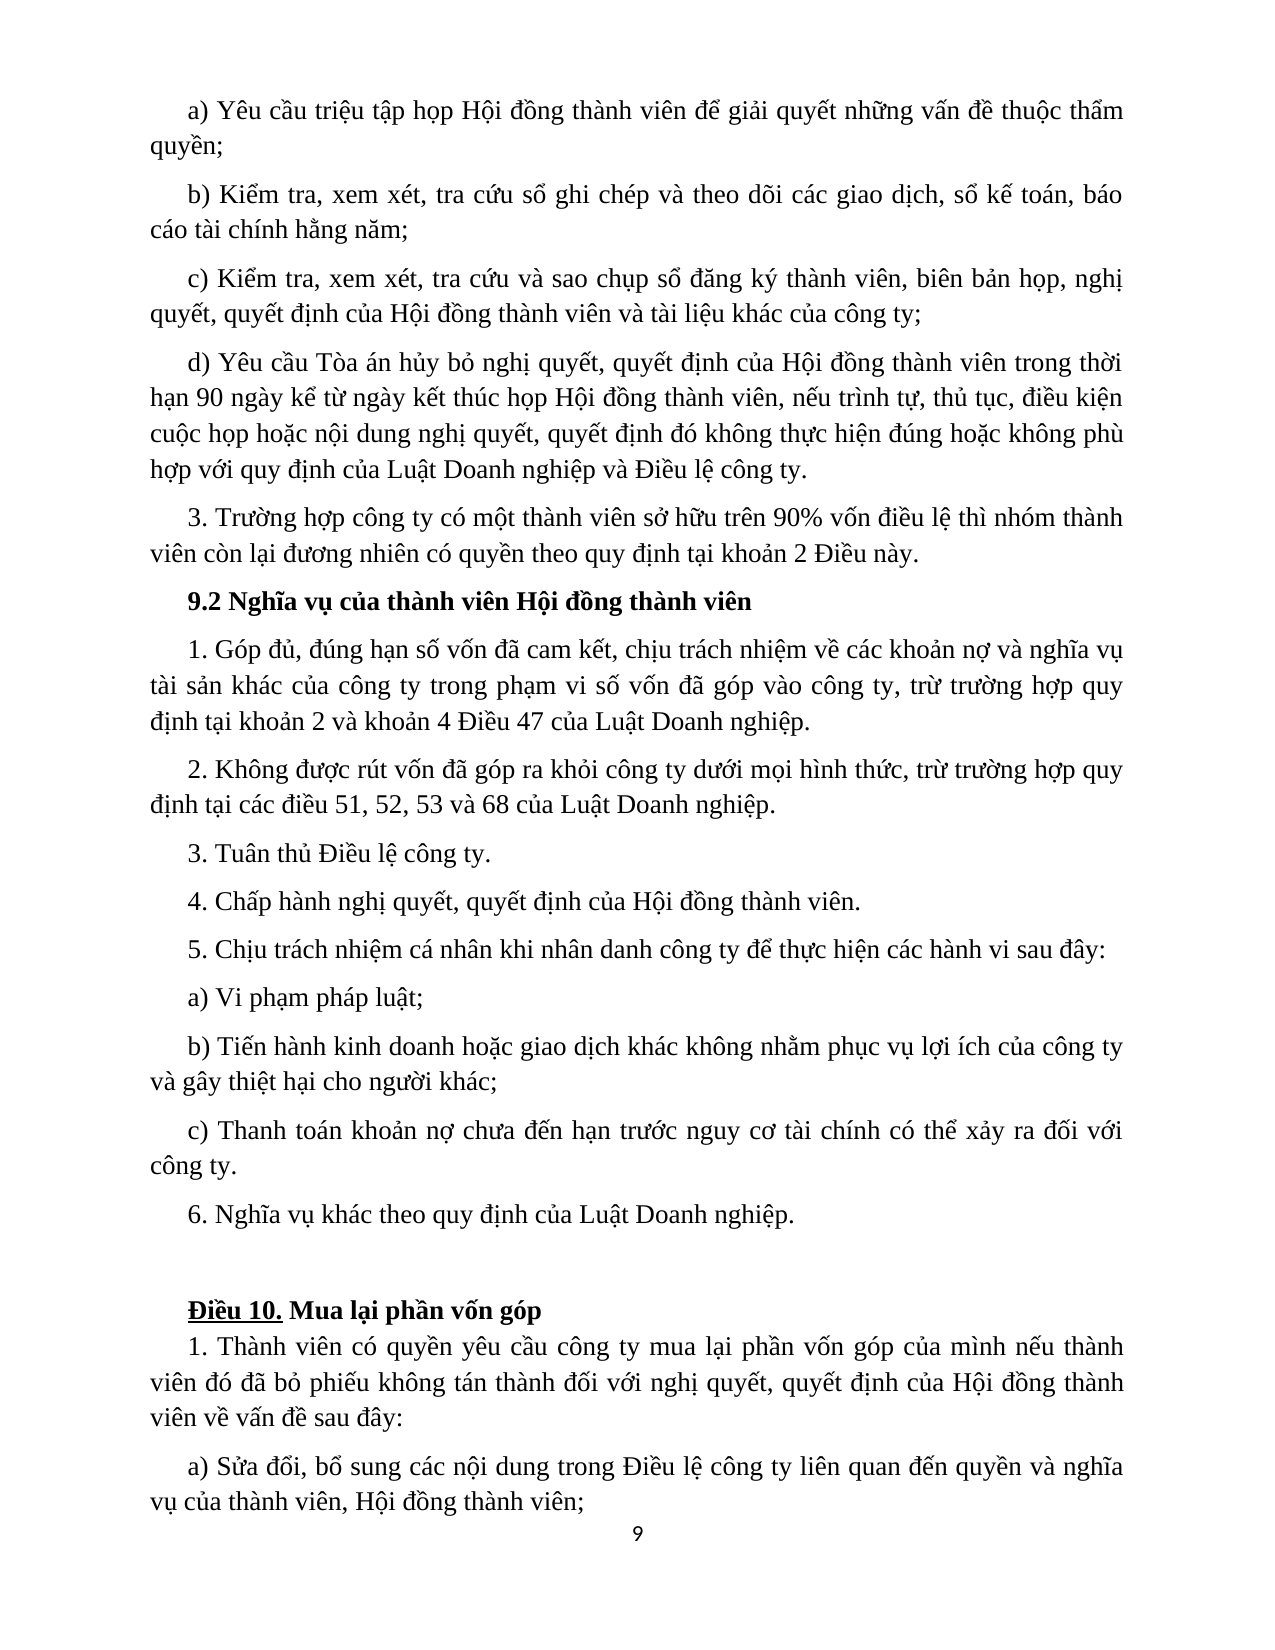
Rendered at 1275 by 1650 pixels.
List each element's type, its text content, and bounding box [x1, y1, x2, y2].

text 3. Tuân thủ Điều lệ công ty. [150, 837, 1125, 868]
text 1. Thành viên có quyền yêu cầu công ty mua lại phần vốn góp của mình nếu thành viên đó đã bỏ phiếu không tán thành đối với nghị quyết, quyết định của Hội đồng thành viên về vấn đề sau đây: [150, 1330, 1125, 1432]
text 6. Nghĩa vụ khác theo quy định của Luật Doanh nghiệp. [150, 1198, 1125, 1229]
text a) Sửa đổi, bổ sung các nội dung trong Điều lệ công ty liên quan đến quyền và nghĩa vụ của thành viên, Hội đồng thành viên; [150, 1449, 1125, 1516]
text a) Vi phạm pháp luật; [150, 982, 1125, 1013]
text 3. Trường hợp công ty có một thành viên sở hữu trên 90% vốn điều lệ thì nhóm thành viên còn lại đương nhiên có quyền theo quy định tại khoản 2 Điều này. [150, 501, 1125, 568]
text a) Yêu cầu triệu tập họp Hội đồng thành viên để giải quyết những vấn đề thuộc thẩm quyền; [150, 94, 1125, 161]
text c) Kiểm tra, xem xét, tra cứu và sao chụp sổ đăng ký thành viên, biên bản họp, nghị quyết, quyết định của Hội đồng thành viên và tài liệu khác của công ty; [150, 262, 1125, 328]
text b) Tiến hành kinh doanh hoặc giao dịch khác không nhằm phục vụ lợi ích của công ty và gây thiệt hại cho người khác; [150, 1030, 1125, 1097]
text d) Yêu cầu Tòa án hủy bỏ nghị quyết, quyết định của Hội đồng thành viên trong thời hạn 90 ngày kể từ ngày kết thúc họp Hội đồng thành viên, nếu trình tự, thủ tục, điều kiện cuộc họp hoặc nội dung nghị quyết, quyết định đó không thực hiện đúng hoặc không phù hợp với quy định của Luật Doanh nghiệp và Điều lệ công ty. [150, 346, 1125, 484]
text 2. Không được rút vốn đã góp ra khỏi công ty dưới mọi hình thức, trừ trường hợp quy định tại các điều 51, 52, 53 và 68 của Luật Doanh nghiệp. [150, 753, 1125, 820]
text c) Thanh toán khoản nợ chưa đến hạn trước nguy cơ tài chính có thể xảy ra đối với công ty. [150, 1114, 1125, 1181]
text 9.2 Nghĩa vụ của thành viên Hội đồng thành viên [150, 585, 1125, 616]
text 5. Chịu trách nhiệm cá nhân khi nhân danh công ty để thực hiện các hành vi sau đây: [150, 933, 1125, 964]
text 4. Chấp hành nghị quyết, quyết định của Hội đồng thành viên. [150, 885, 1125, 916]
text b) Kiểm tra, xem xét, tra cứu sổ ghi chép và theo dõi các giao dịch, sổ kế toán, báo cáo tài chính hằng năm; [150, 178, 1125, 244]
text 1. Góp đủ, đúng hạn số vốn đã cam kết, chịu trách nhiệm về các khoản nợ và nghĩa vụ tài sản khác của công ty trong phạm vi số vốn đã góp vào công ty, trừ trường hợp quy định tại khoản 2 và khoản 4 Điều 47 của Luật Doanh nghiệp. [150, 633, 1125, 736]
subtitle Điều 10. Mua lại phần vốn góp [150, 1294, 1125, 1325]
